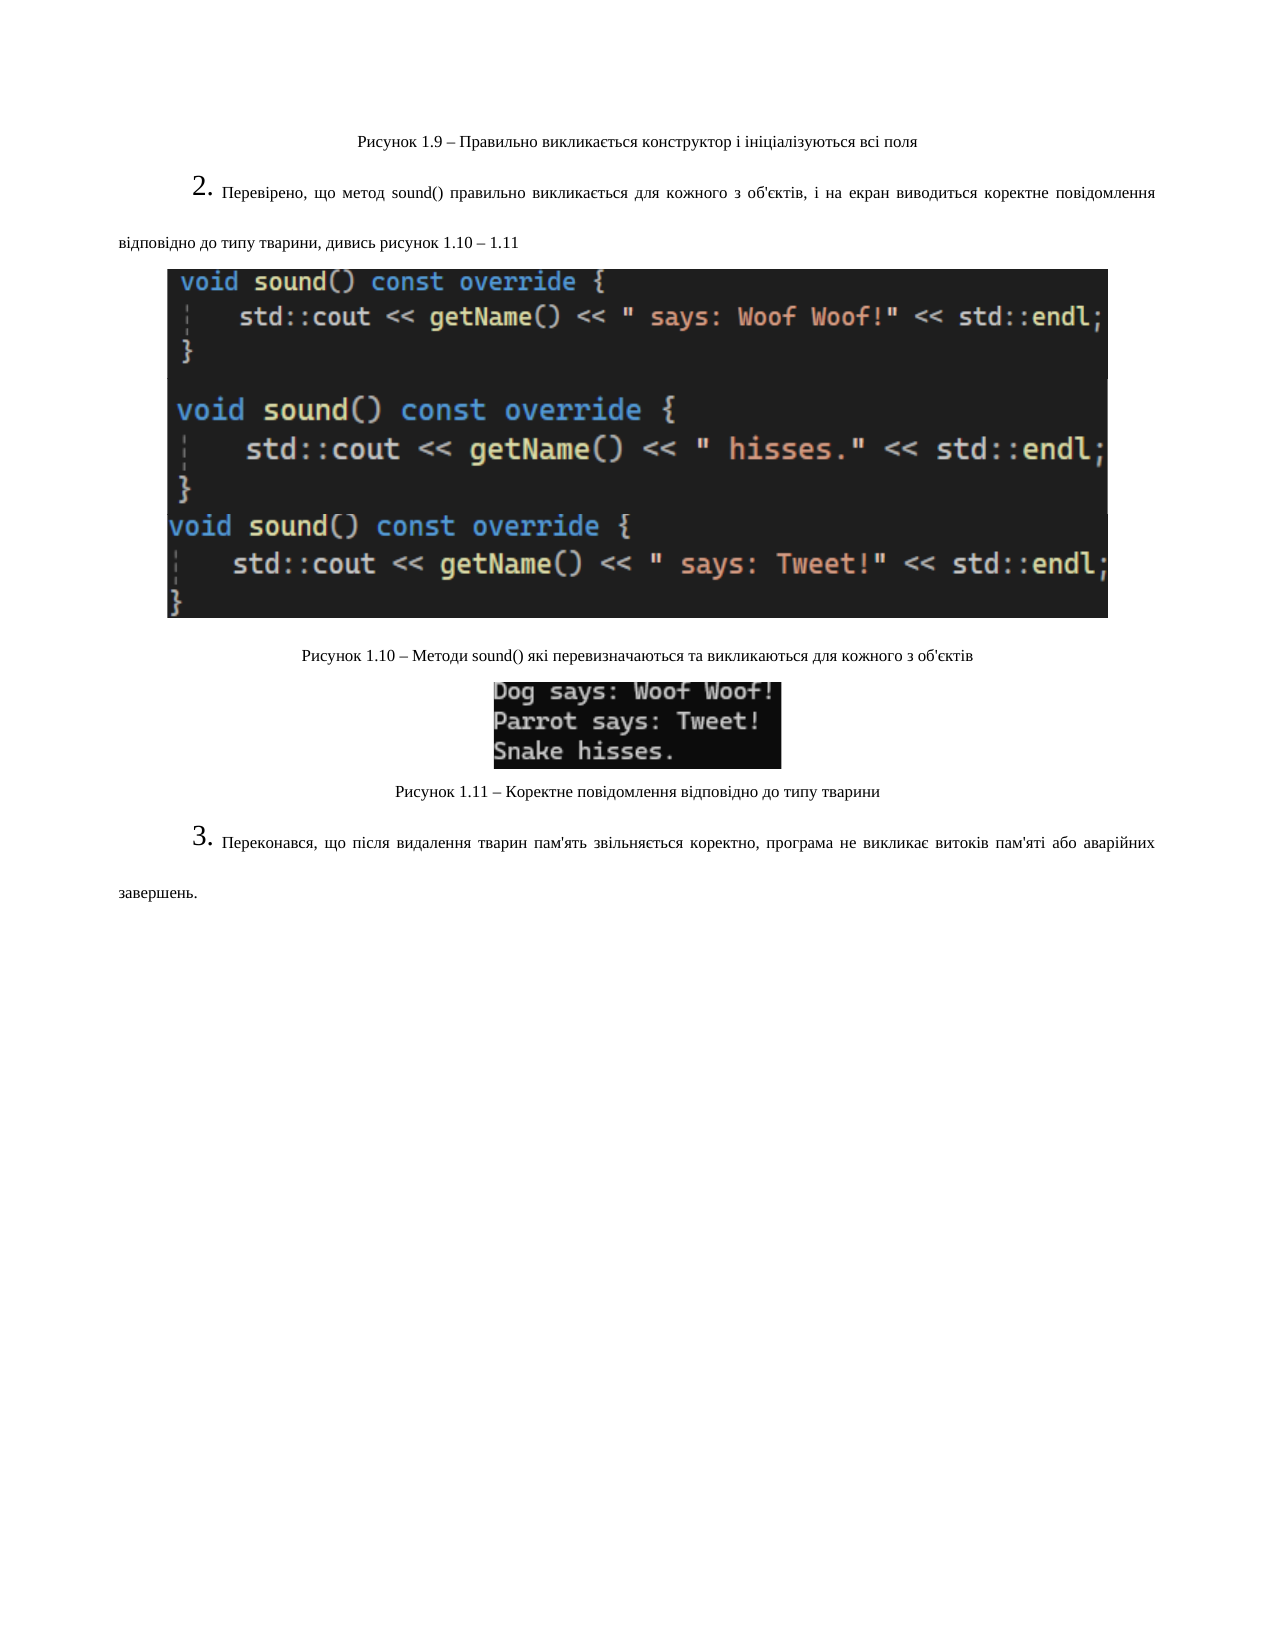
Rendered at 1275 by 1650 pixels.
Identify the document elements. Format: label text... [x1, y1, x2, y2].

picture [493, 682, 782, 769]
list Переконався, що після видалення тварин пам'ять звільняється коректно, програма не викликає витоків пам'яті або аварійних завершень. [118, 818, 1157, 902]
picture [167, 269, 1108, 618]
list Перевірено, що метод sound() правильно викликається для кожного з об'єктів, і на екран виводиться коректне повідомлення відповідно до типу тварини, дивись рисунок 1.10 – 1.11 [118, 168, 1157, 252]
list Рисунок 1.11 – Коректне повідомлення відповідно до типу тварини [118, 768, 1157, 802]
list Рисунок 1.9 – Правильно викликається конструктор і ініціалізуються всі поля [118, 118, 1157, 152]
list Рисунок 1.10 – Методи sound() які перевизначаються та викликаються для кожного з об'єктів [118, 632, 1157, 665]
